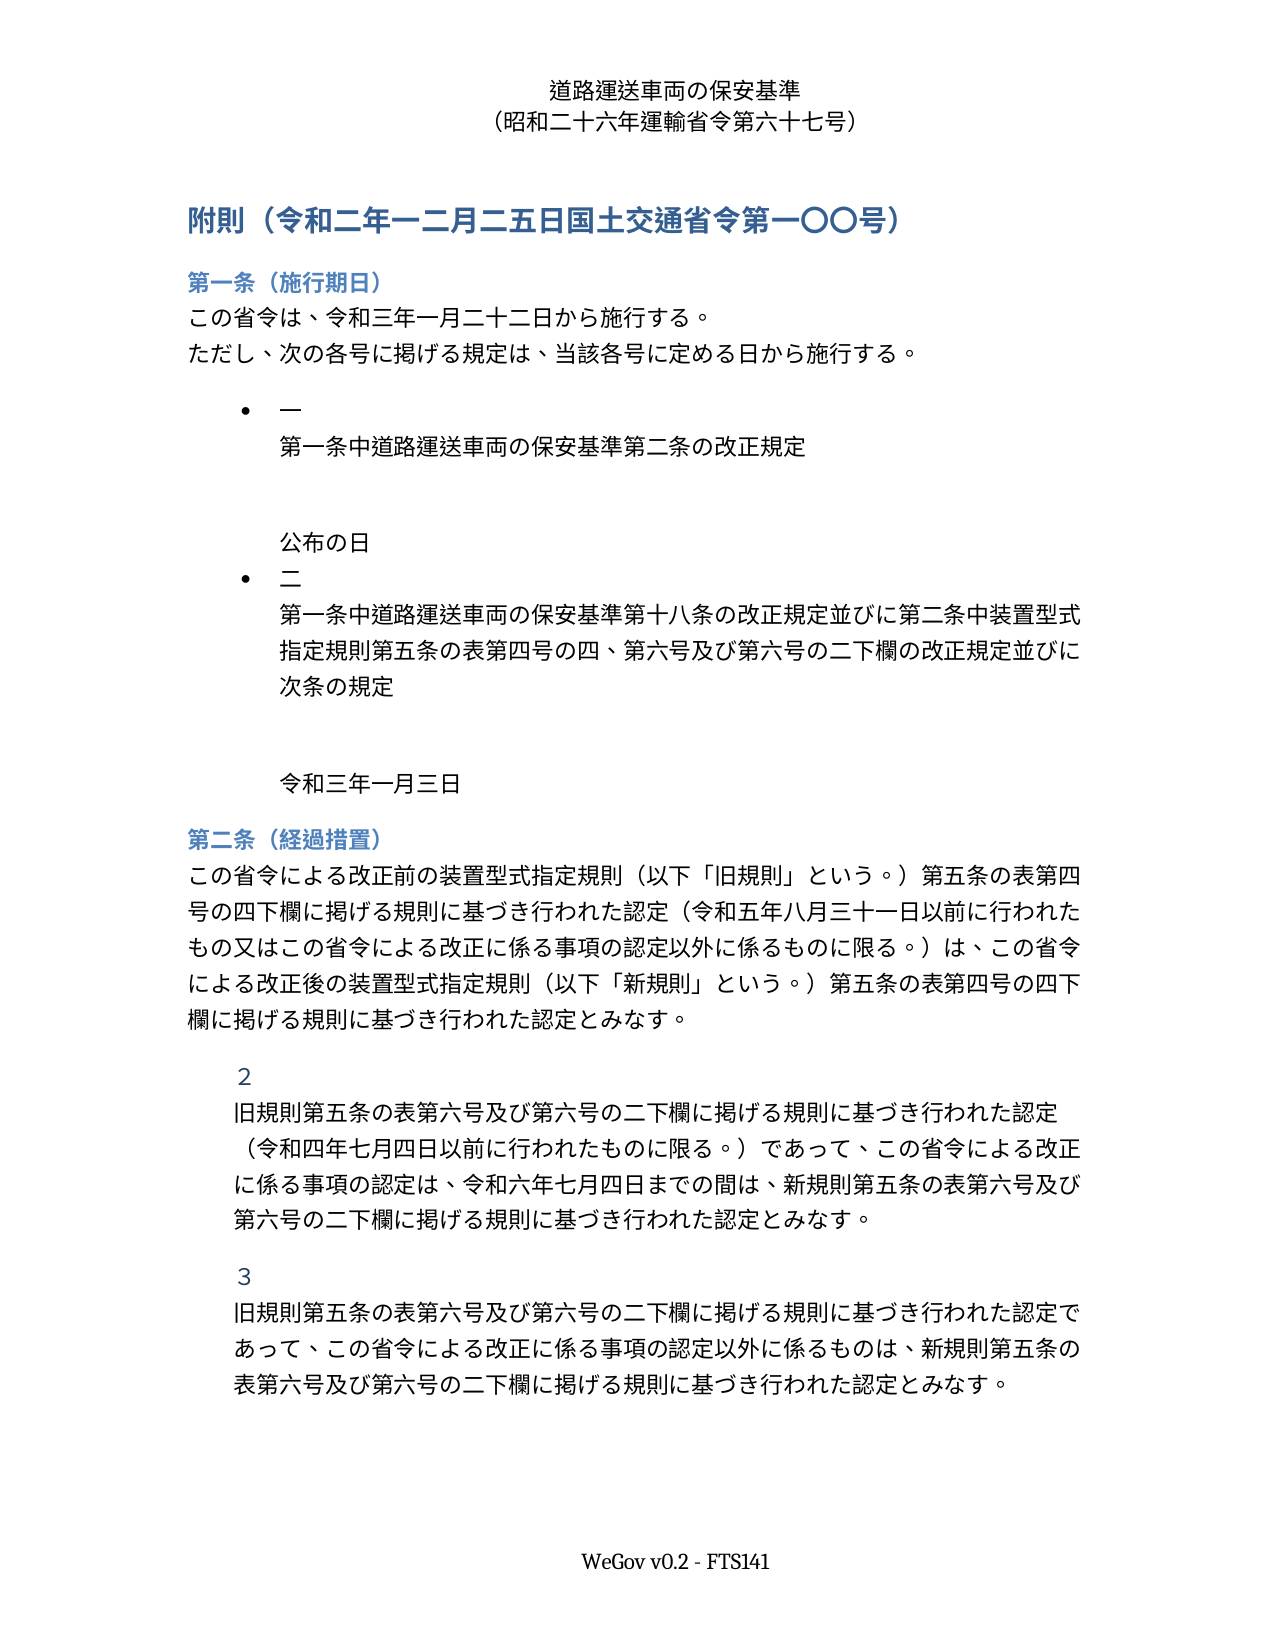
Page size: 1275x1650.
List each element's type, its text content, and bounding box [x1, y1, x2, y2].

subtitle 附則（令和二年一二月二五日国土交通省令第一〇〇号） [187, 200, 1087, 240]
subtitle ２ [233, 1061, 1087, 1092]
text 旧規則第五条の表第六号及び第六号の二下欄に掲げる規則に基づき行われた認定であって、この省令による改正に係る事項の認定以外に係るものは、新規則第五条の表第六号及び第六号の二下欄に掲げる規則に基づき行われた認定とみなす。 [233, 1297, 1087, 1400]
list 一 第一条中道路運送車両の保安基準第二条の改正規定 公布の日 [242, 395, 1087, 559]
text この省令による改正前の装置型式指定規則（以下「旧規則」という。）第五条の表第四号の四下欄に掲げる規則に基づき行われた認定（令和五年八月三十一日以前に行われたもの又はこの省令による改正に係る事項の認定以外に係るものに限る。）は、この省令による改正後の装置型式指定規則（以下「新規則」という。）第五条の表第四号の四下欄に掲げる規則に基づき行われた認定とみなす。 [187, 860, 1087, 1035]
text 旧規則第五条の表第六号及び第六号の二下欄に掲げる規則に基づき行われた認定（令和四年七月四日以前に行われたものに限る。）であって、この省令による改正に係る事項の認定は、令和六年七月四日までの間は、新規則第五条の表第六号及び第六号の二下欄に掲げる規則に基づき行われた認定とみなす。 [233, 1097, 1087, 1236]
list 二 第一条中道路運送車両の保安基準第十八条の改正規定並びに第二条中装置型式指定規則第五条の表第四号の四、第六号及び第六号の二下欄の改正規定並びに次条の規定 令和三年一月三日 [242, 563, 1087, 799]
subtitle 第一条（施行期日） [187, 266, 1087, 298]
subtitle 第二条（経過措置） [187, 824, 1087, 856]
text この省令は、令和三年一月二十二日から施行する。 ただし、次の各号に掲げる規定は、当該各号に定める日から施行する。 [187, 302, 1087, 369]
subtitle ３ [233, 1261, 1087, 1292]
